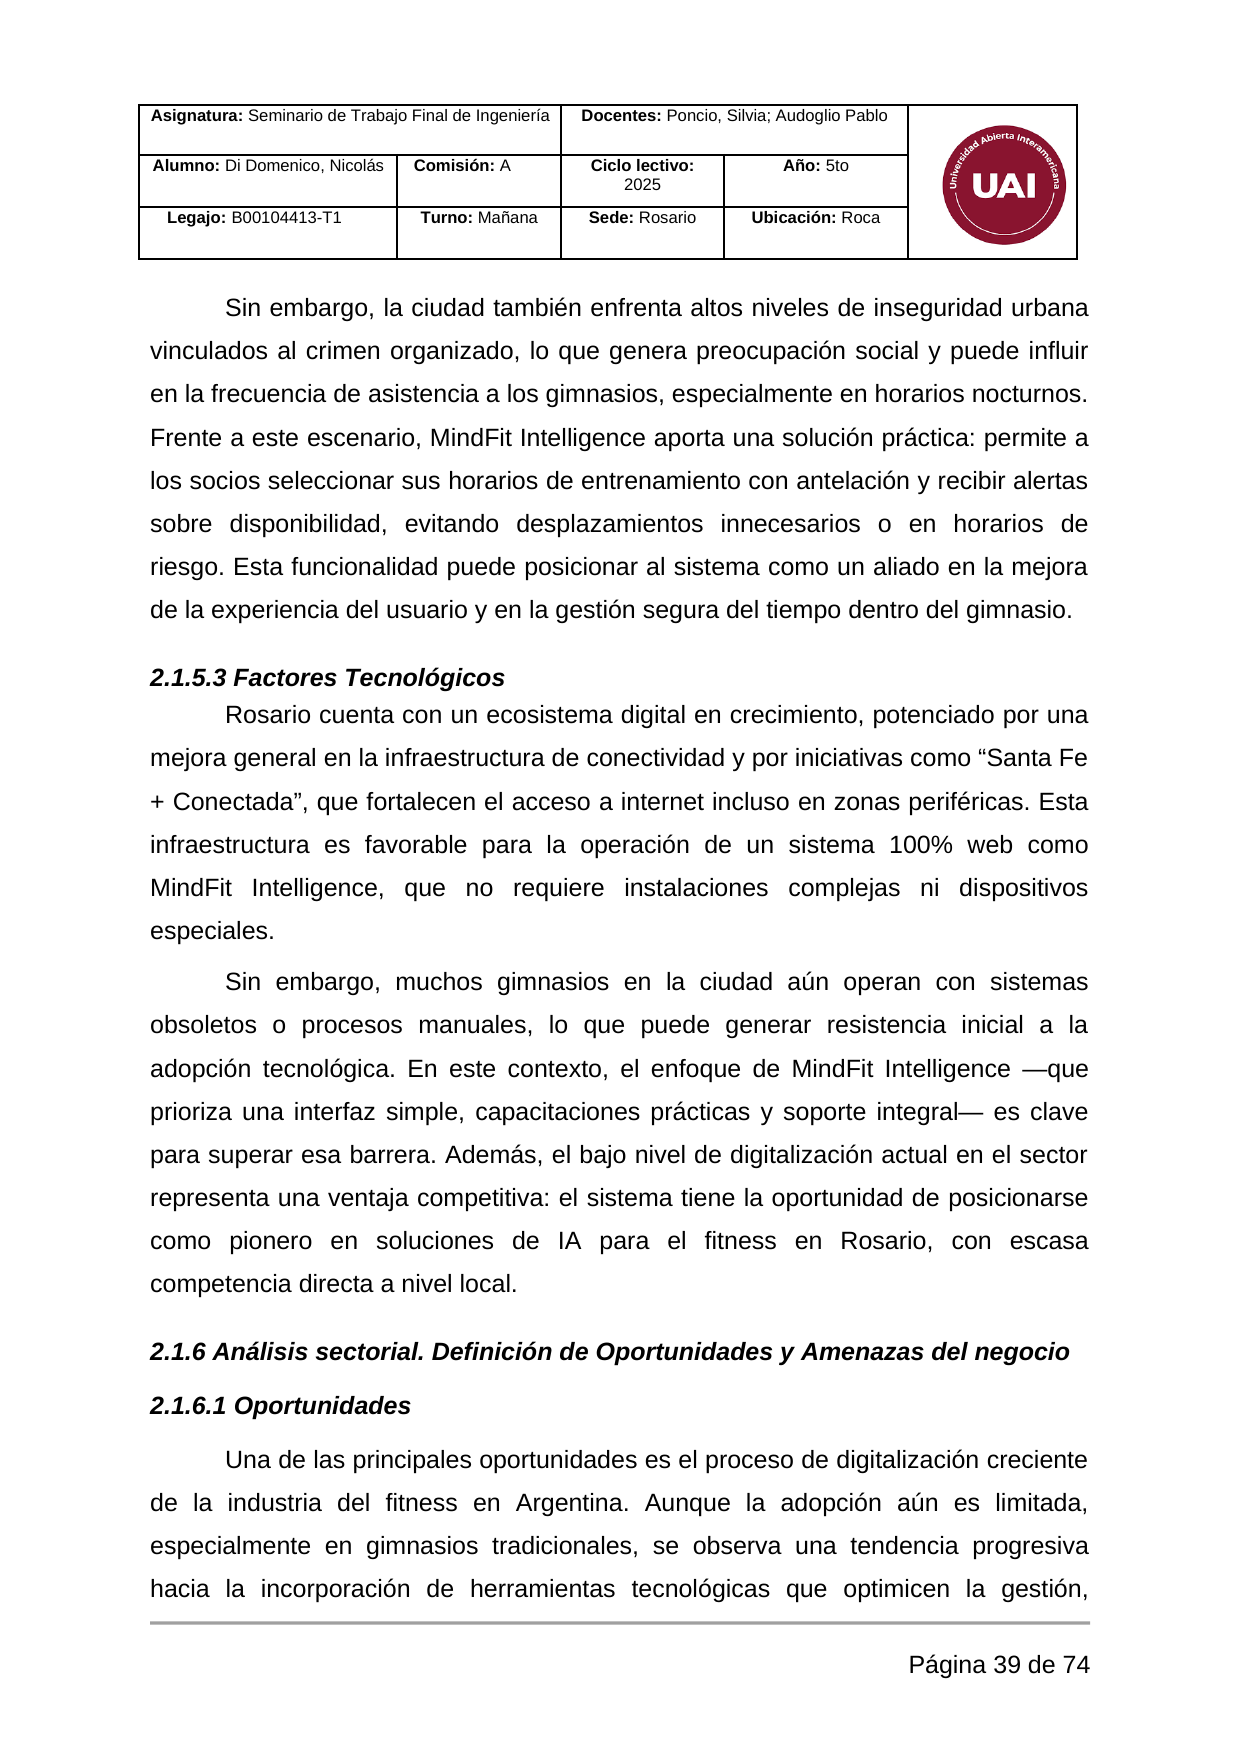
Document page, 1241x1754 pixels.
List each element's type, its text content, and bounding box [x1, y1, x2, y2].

text Sin embargo, la ciudad también enfrenta altos niveles de inseguridad urbana vinculados al crimen organizado, lo que genera preocupación social y puede influir en la frecuencia de asistencia a los gimnasios, especialmente en horarios nocturnos. Frente a este escenario, MindFit Intelligence aporta una solución práctica: permite a los socios seleccionar sus horarios de entrenamiento con antelación y recibir alertas sobre disponibilidad, evitando desplazamientos innecesarios o en horarios de riesgo. Esta funcionalidad puede posicionar al sistema como un aliado en la mejora de la experiencia del usuario y en la gestión segura del tiempo dentro del gimnasio. [150, 150, 1090, 624]
text Sin embargo, muchos gimnasios en la ciudad aún operan con sistemas obsoletos o procesos manuales, lo que puede generar resistencia inicial a la adopción tecnológica. En este contexto, el enfoque de MindFit Intelligence —que prioriza una interfaz simple, capacitaciones prácticas y soporte integral— es clave para superar esa barrera. Además, el bajo nivel de digitalización actual en el sector representa una ventaja competitiva: el sistema tiene la oportunidad de posicionarse como pionero en soluciones de IA para el fitness en Rosario, con escasa competencia directa a nivel local. [150, 967, 1090, 1298]
subtitle 2.1.5.3 Factores Tecnológicos [150, 663, 1090, 692]
text Rosario cuenta con un ecosistema digital en crecimiento, potenciado por una mejora general en la infraestructura de conectividad y por iniciativas como “Santa Fe + Conectada”, que fortalecen el acceso a internet incluso en zonas periféricas. Esta infraestructura es favorable para la operación de un sistema 100% web como MindFit Intelligence, que no requiere instalaciones complejas ni dispositivos especiales. [150, 700, 1090, 944]
subtitle 2.1.6.1 Oportunidades [150, 1391, 1090, 1420]
picture [939, 118, 1068, 150]
subtitle 2.1.6 Análisis sectorial. Definición de Oportunidades y Amenazas del negocio [150, 1337, 1090, 1366]
